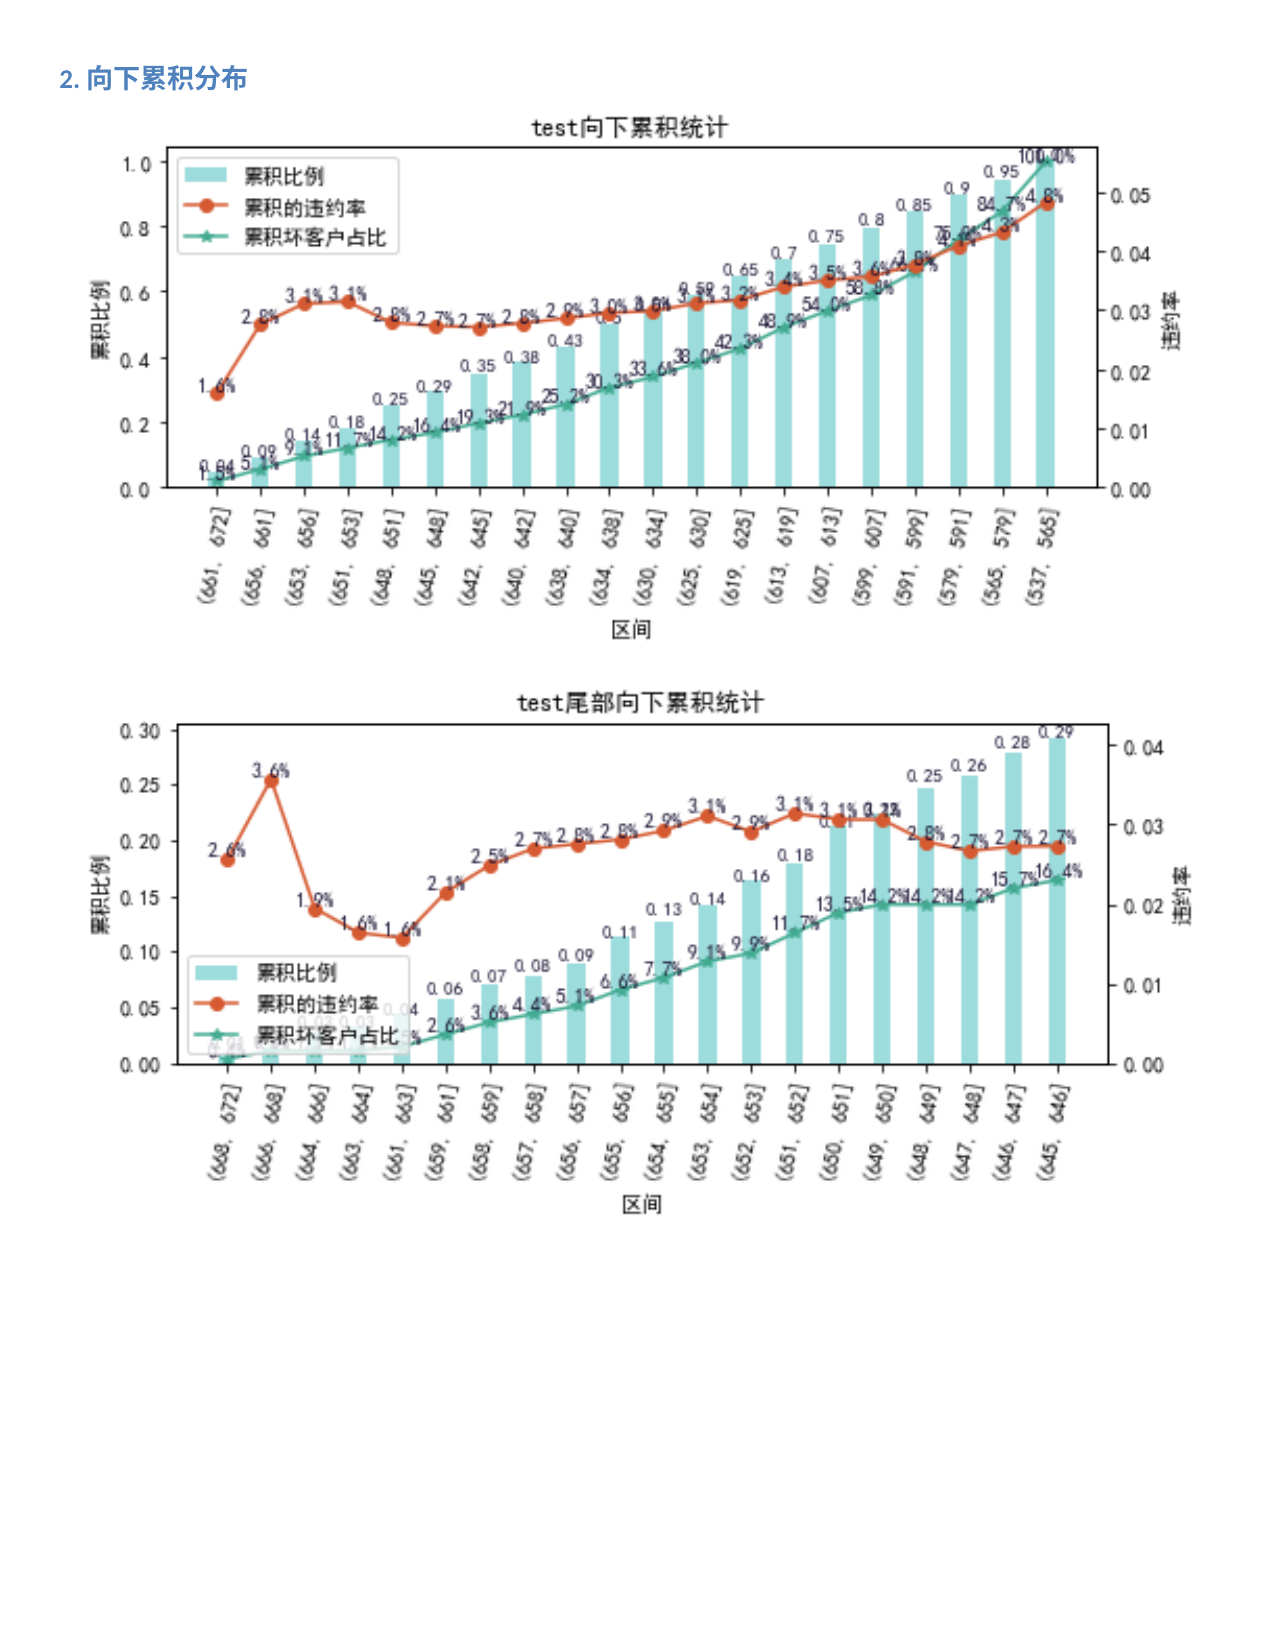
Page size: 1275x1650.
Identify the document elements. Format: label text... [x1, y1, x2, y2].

picture [77, 101, 1195, 652]
subtitle 2. 向下累积分布 [59, 59, 1216, 96]
picture [77, 676, 1205, 1229]
